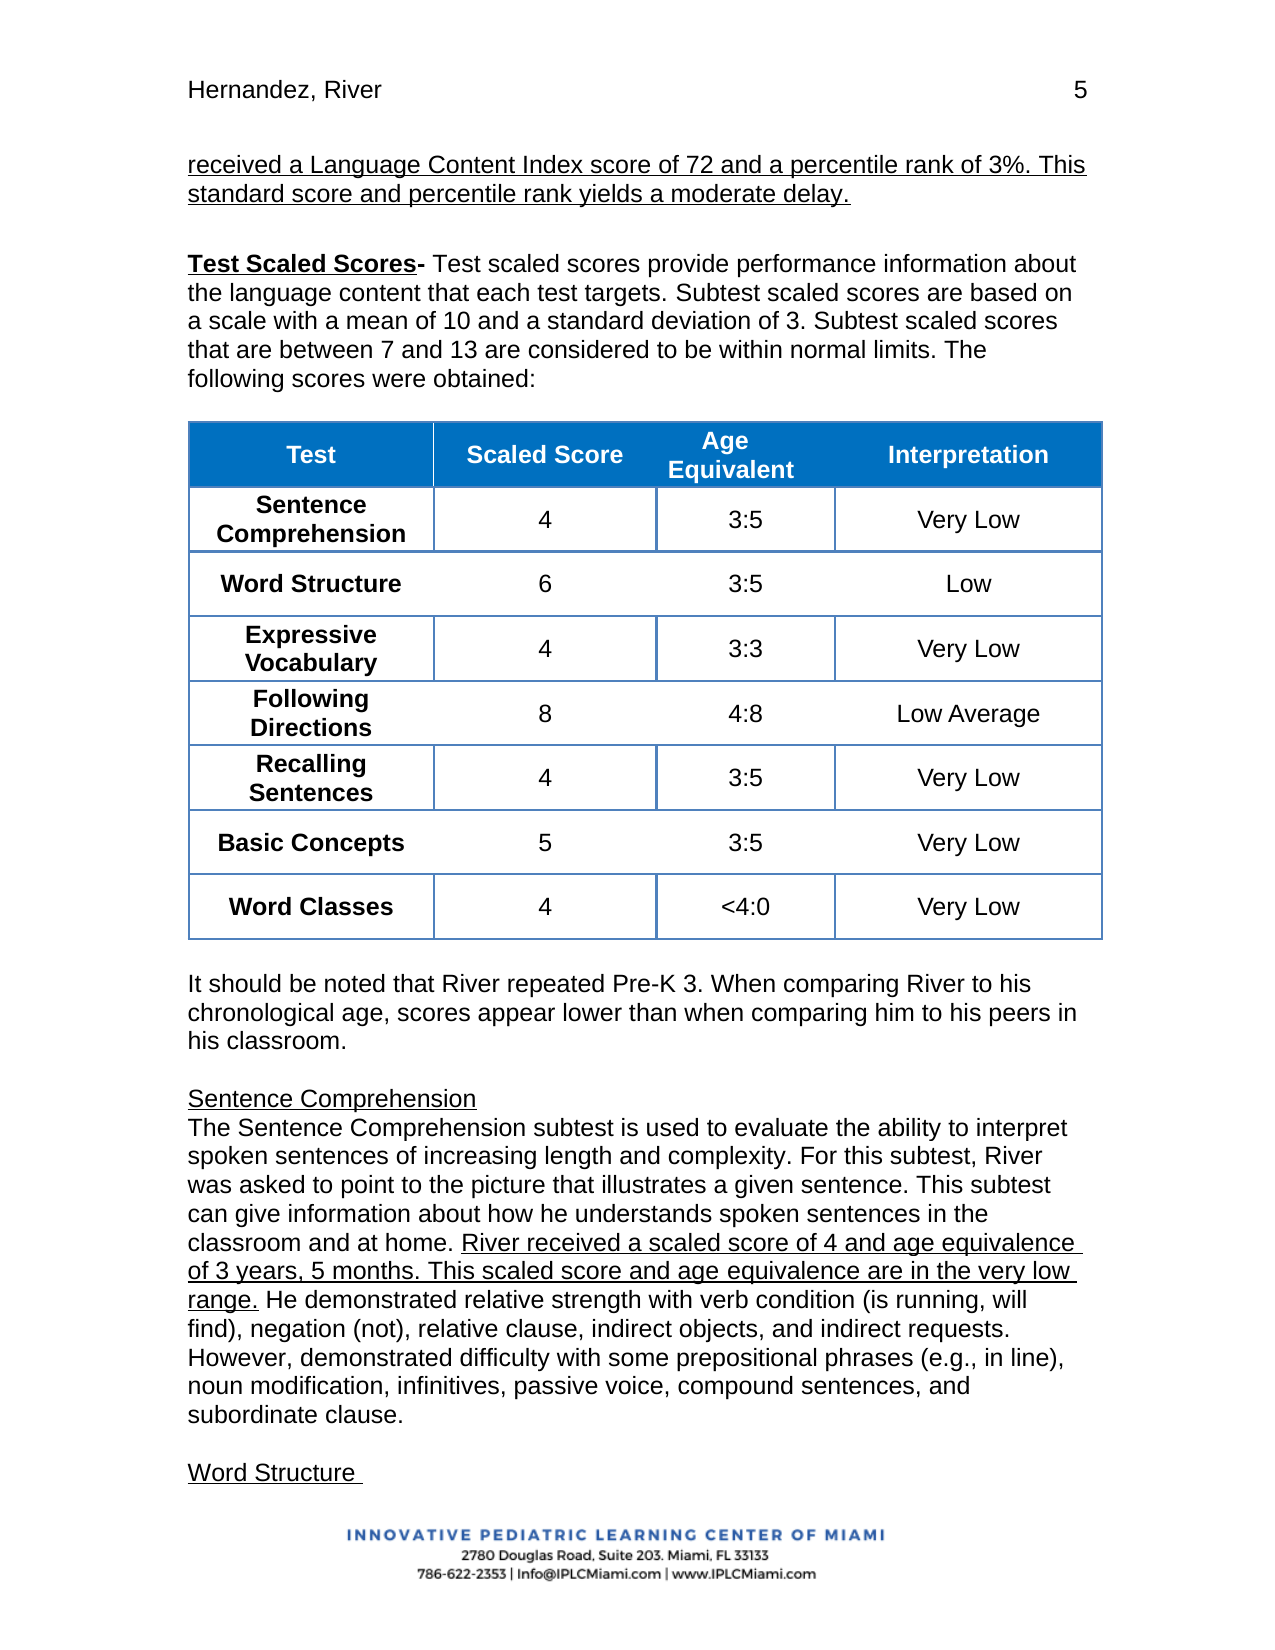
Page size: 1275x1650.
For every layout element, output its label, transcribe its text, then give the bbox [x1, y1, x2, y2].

table_header Test [190, 423, 433, 486]
table_cell 4:8 [656, 682, 835, 744]
table_cell 3:5 [658, 488, 834, 550]
text Test Scaled Scores- Test scaled scores provide performance information about the language content that each test targets. Subtest scaled scores are based on a scale with a mean of 10 and a standard deviation of 3. Subtest scaled scores that are between 7 and 13 are considered to be within normal limits. The following scores were obtained: [187, 249, 1087, 392]
table_cell Very Low [836, 617, 1101, 679]
table_cell Low Average [835, 682, 1101, 744]
table_cell Recalling Sentences [190, 746, 433, 809]
table_header Interpretation [835, 423, 1101, 486]
table_cell 4 [435, 746, 655, 809]
table_cell Sentence Comprehension [190, 488, 433, 550]
table_cell 4 [435, 488, 655, 550]
table_cell Very Low [836, 746, 1101, 809]
table_cell Expressive Vocabulary [190, 617, 433, 679]
table_cell Word Structure [190, 553, 433, 615]
table_cell 3:5 [658, 746, 834, 809]
table_cell 3:5 [656, 553, 835, 615]
table_header Age Equivalent [656, 423, 835, 486]
table_cell Basic Concepts [190, 811, 433, 873]
table_cell Word Classes [190, 875, 433, 938]
table_cell 6 [434, 553, 656, 615]
text It should be noted that River repeated Pre-K 3. When comparing River to his chronological age, scores appear lower than when comparing him to his peers in his classroom. [187, 969, 1087, 1055]
text Sentence Comprehension [187, 1084, 1087, 1112]
table_cell Following Directions [190, 682, 433, 744]
table_cell 3:3 [658, 617, 834, 679]
table_cell 4 [435, 875, 655, 938]
table_cell Low [835, 553, 1101, 615]
text The Sentence Comprehension subtest is used to evaluate the ability to interpret spoken sentences of increasing length and complexity. For this subtest, River was asked to point to the picture that illustrates a given sentence. This subtest can give information about how he understands spoken sentences in the classroom and at home. River received a scaled score of 4 and age equivalence of 3 years, 5 months. This scaled score and age equivalence are in the very low range. He demonstrated relative strength with verb condition (is running, will find), negation (not), relative clause, indirect objects, and indirect requests. However, demonstrated difficulty with some prepositional phrases (e.g., in line), noun modification, infinitives, passive voice, compound sentences, and subordinate clause. [187, 1112, 1087, 1429]
picture [337, 1513, 919, 1595]
text Word Structure [187, 1457, 1087, 1486]
table_cell 5 [434, 811, 656, 873]
table_cell Very Low [835, 811, 1101, 873]
table_cell 3:5 [656, 811, 835, 873]
table_cell <4:0 [658, 875, 834, 938]
table_cell 8 [434, 682, 656, 744]
table_cell Very Low [836, 488, 1101, 550]
table_header Scaled Score [434, 423, 656, 486]
table_cell Very Low [836, 875, 1101, 938]
table_cell 4 [435, 617, 655, 679]
